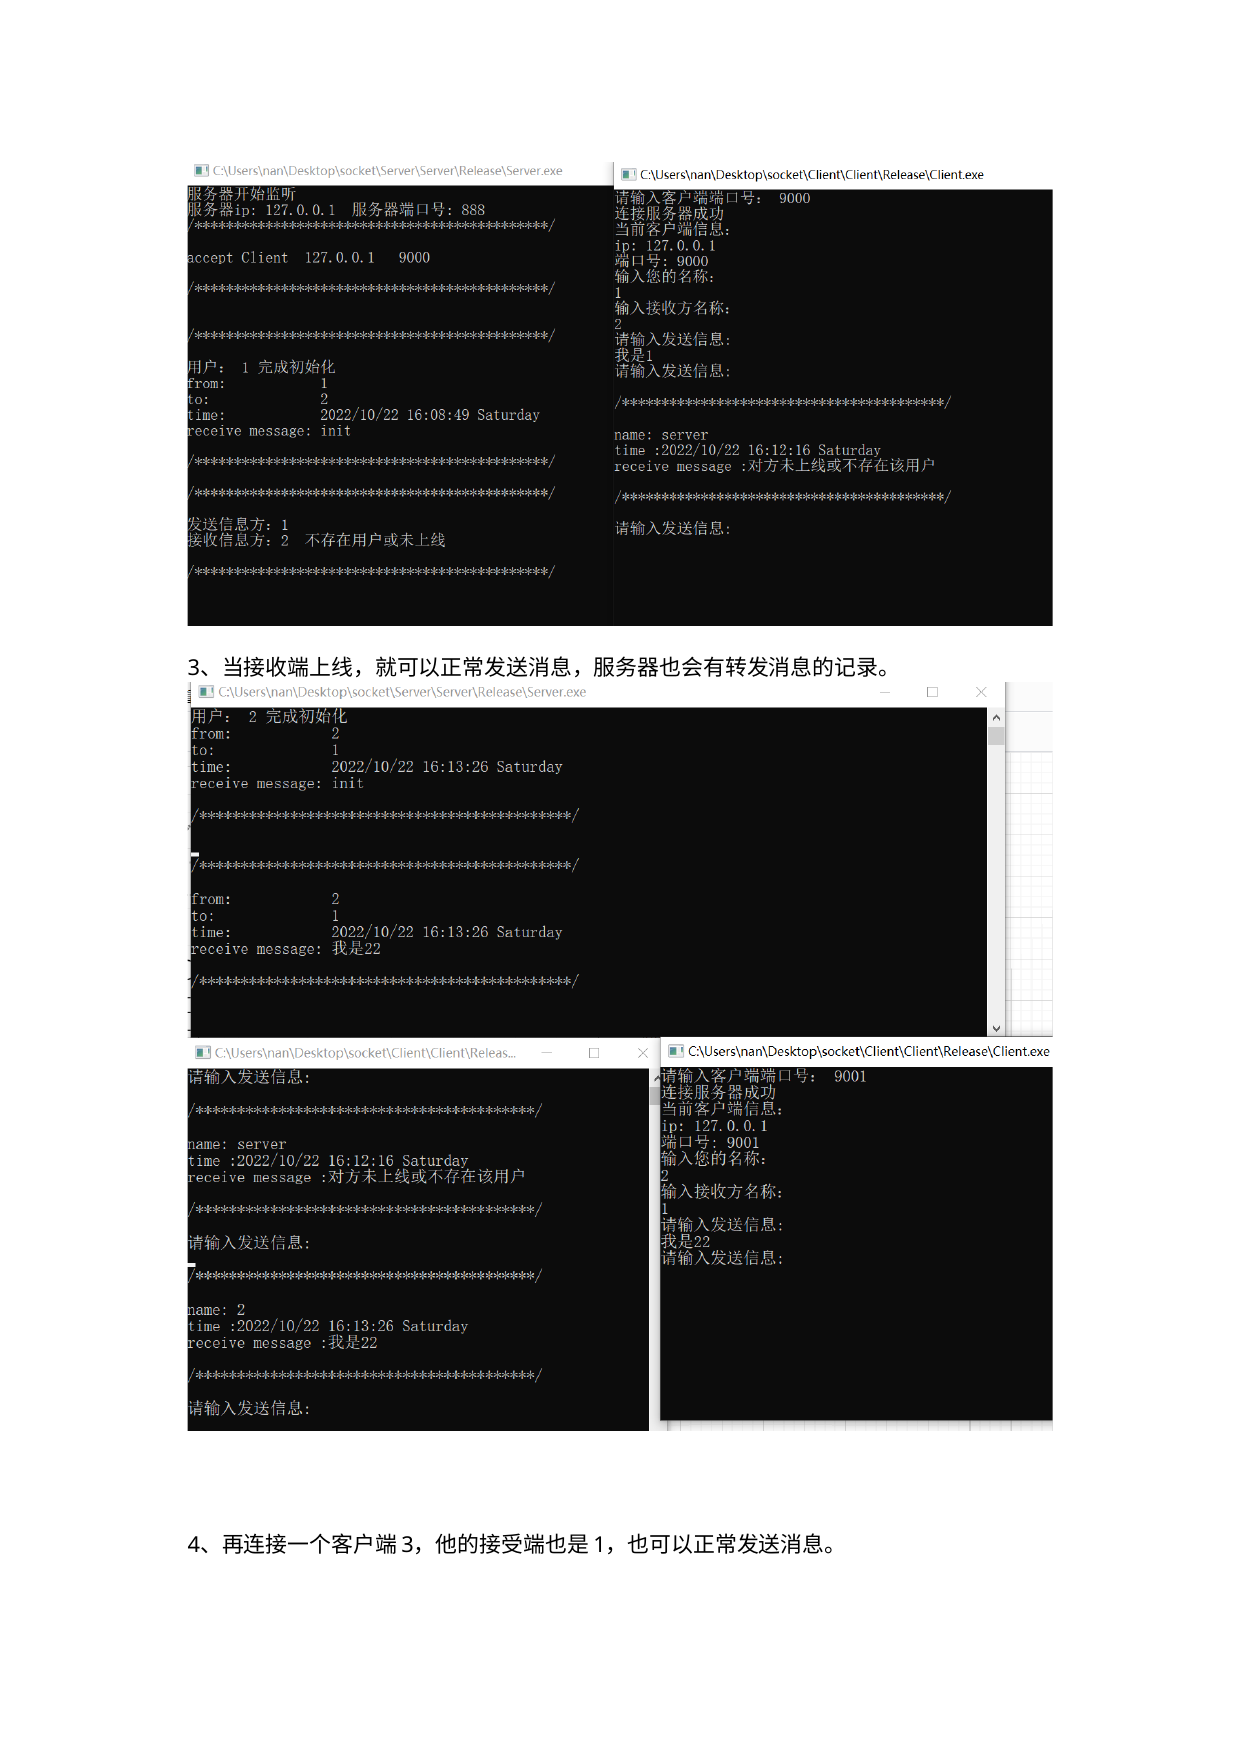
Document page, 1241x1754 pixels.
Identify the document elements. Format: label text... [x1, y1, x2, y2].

picture [187, 682, 1053, 1431]
picture [187, 162, 1053, 626]
text 3、当接收端上线，就可以正常发送消息，服务器也会有转发消息的记录。 [187, 649, 1053, 682]
text 4、再连接一个客户端3，他的接受端也是1，也可以正常发送消息。 [187, 1527, 1053, 1559]
